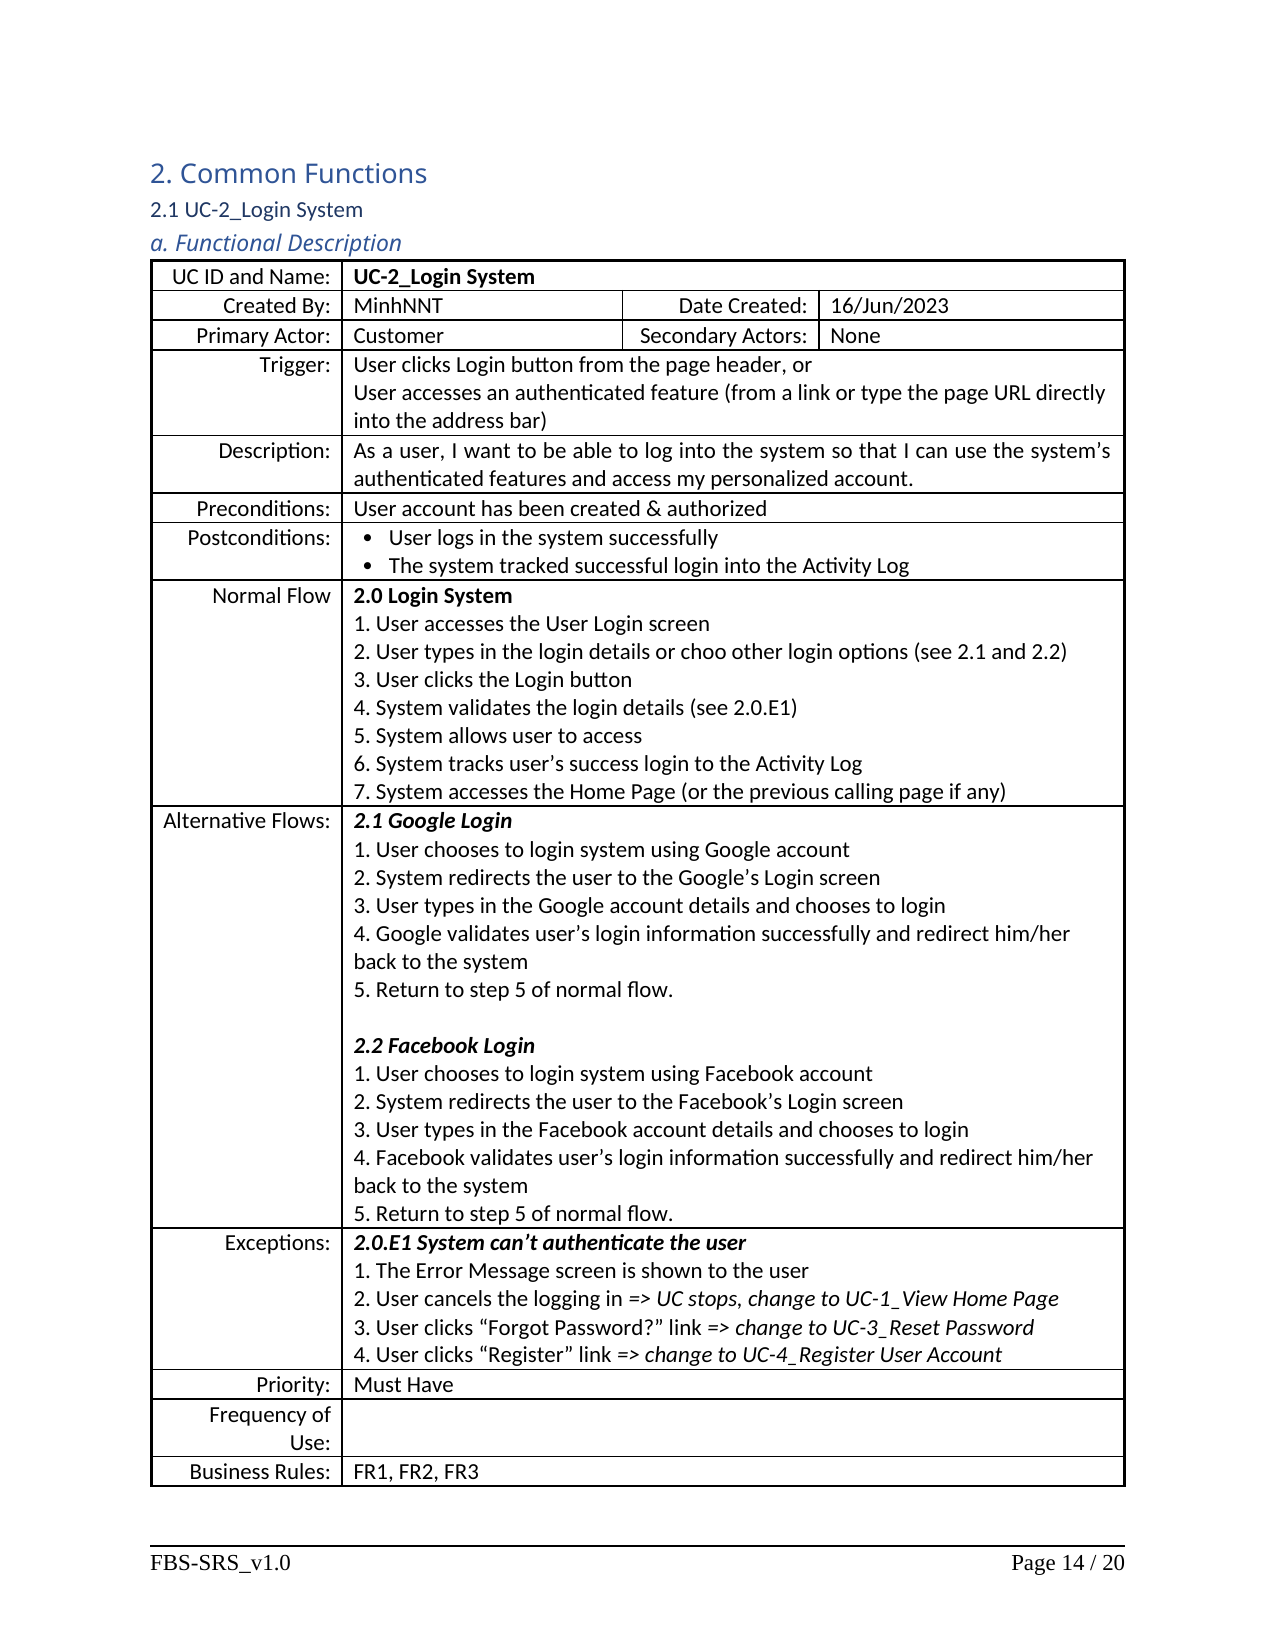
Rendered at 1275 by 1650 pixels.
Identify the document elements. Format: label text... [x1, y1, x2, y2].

subtitle 2. Common Functions [150, 154, 1125, 191]
table_cell [343, 1400, 1123, 1456]
table_cell Description: [153, 436, 341, 492]
table_cell Primary Actor: [153, 321, 341, 349]
table_cell Date Created: [623, 291, 818, 319]
table_cell Frequency of Use: [153, 1400, 341, 1456]
table_cell Postconditions: [153, 523, 341, 579]
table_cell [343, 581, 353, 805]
table_cell Created By: [153, 291, 341, 319]
table_cell Must Have [343, 1370, 1123, 1398]
table_header UC ID and Name: [153, 262, 341, 290]
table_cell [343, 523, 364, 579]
table_cell Trigger: [153, 351, 341, 434]
table_cell Secondary Actors: [623, 321, 818, 349]
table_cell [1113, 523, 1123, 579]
table_cell MinhNNT [343, 291, 622, 319]
table_cell Business Rules: [153, 1457, 341, 1485]
table_header UC-2_Login System [343, 262, 1123, 290]
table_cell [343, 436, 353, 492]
table_cell 16/Jun/2023 [820, 291, 1123, 319]
table_cell Normal Flow [153, 581, 341, 805]
table_cell Alternative Flows: [153, 807, 341, 1227]
table_cell Priority: [153, 1370, 341, 1398]
table_cell User clicks Login button from the page header, or User accesses an authenticated feature (from a link or type the page URL directly into the address bar) [343, 351, 1123, 434]
table_cell Exceptions: [153, 1229, 341, 1369]
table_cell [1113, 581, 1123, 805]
table_cell As a user, I want to be able to log into the system so that I can use the system’s authenticated features and access my personalized account. [914, 436, 1123, 492]
table_cell FR1, FR2, FR3 [343, 1457, 1123, 1485]
table_cell Preconditions: [153, 494, 341, 522]
table_cell 2.1 Google Login 1. User chooses to login system using Google account 2. System redirects the user to the Google’s Login screen 3. User types in the Google account details and chooses to login 4. Google validates user’s login information successfully and redirect him/her back to the system 5. Return to step 5 of normal flow. 2.2 Facebook Login 1. User chooses to login system using Facebook account 2. System redirects the user to the Facebook’s Login screen 3. User types in the Facebook account details and chooses to login 4. Facebook validates user’s login information successfully and redirect him/her back to the system 5. Return to step 5 of normal flow. [343, 807, 1123, 1227]
table_cell Customer [343, 321, 622, 349]
table_cell None [820, 321, 1123, 349]
subtitle 2.1 UC-2_Login System [150, 195, 1125, 223]
subtitle a. Functional Description [150, 227, 1125, 259]
table_cell User account has been created & authorized [343, 494, 1123, 522]
table_cell 2.0.E1 System can’t authenticate the user 1. The Error Message screen is shown to the user 2. User cancels the logging in => UC stops, change to UC-1_View Home Page 3. User clicks “Forgot Password?” link => change to UC-3_Reset Password 4. User clicks “Register” link => change to UC-4_Register User Account [343, 1229, 1123, 1369]
